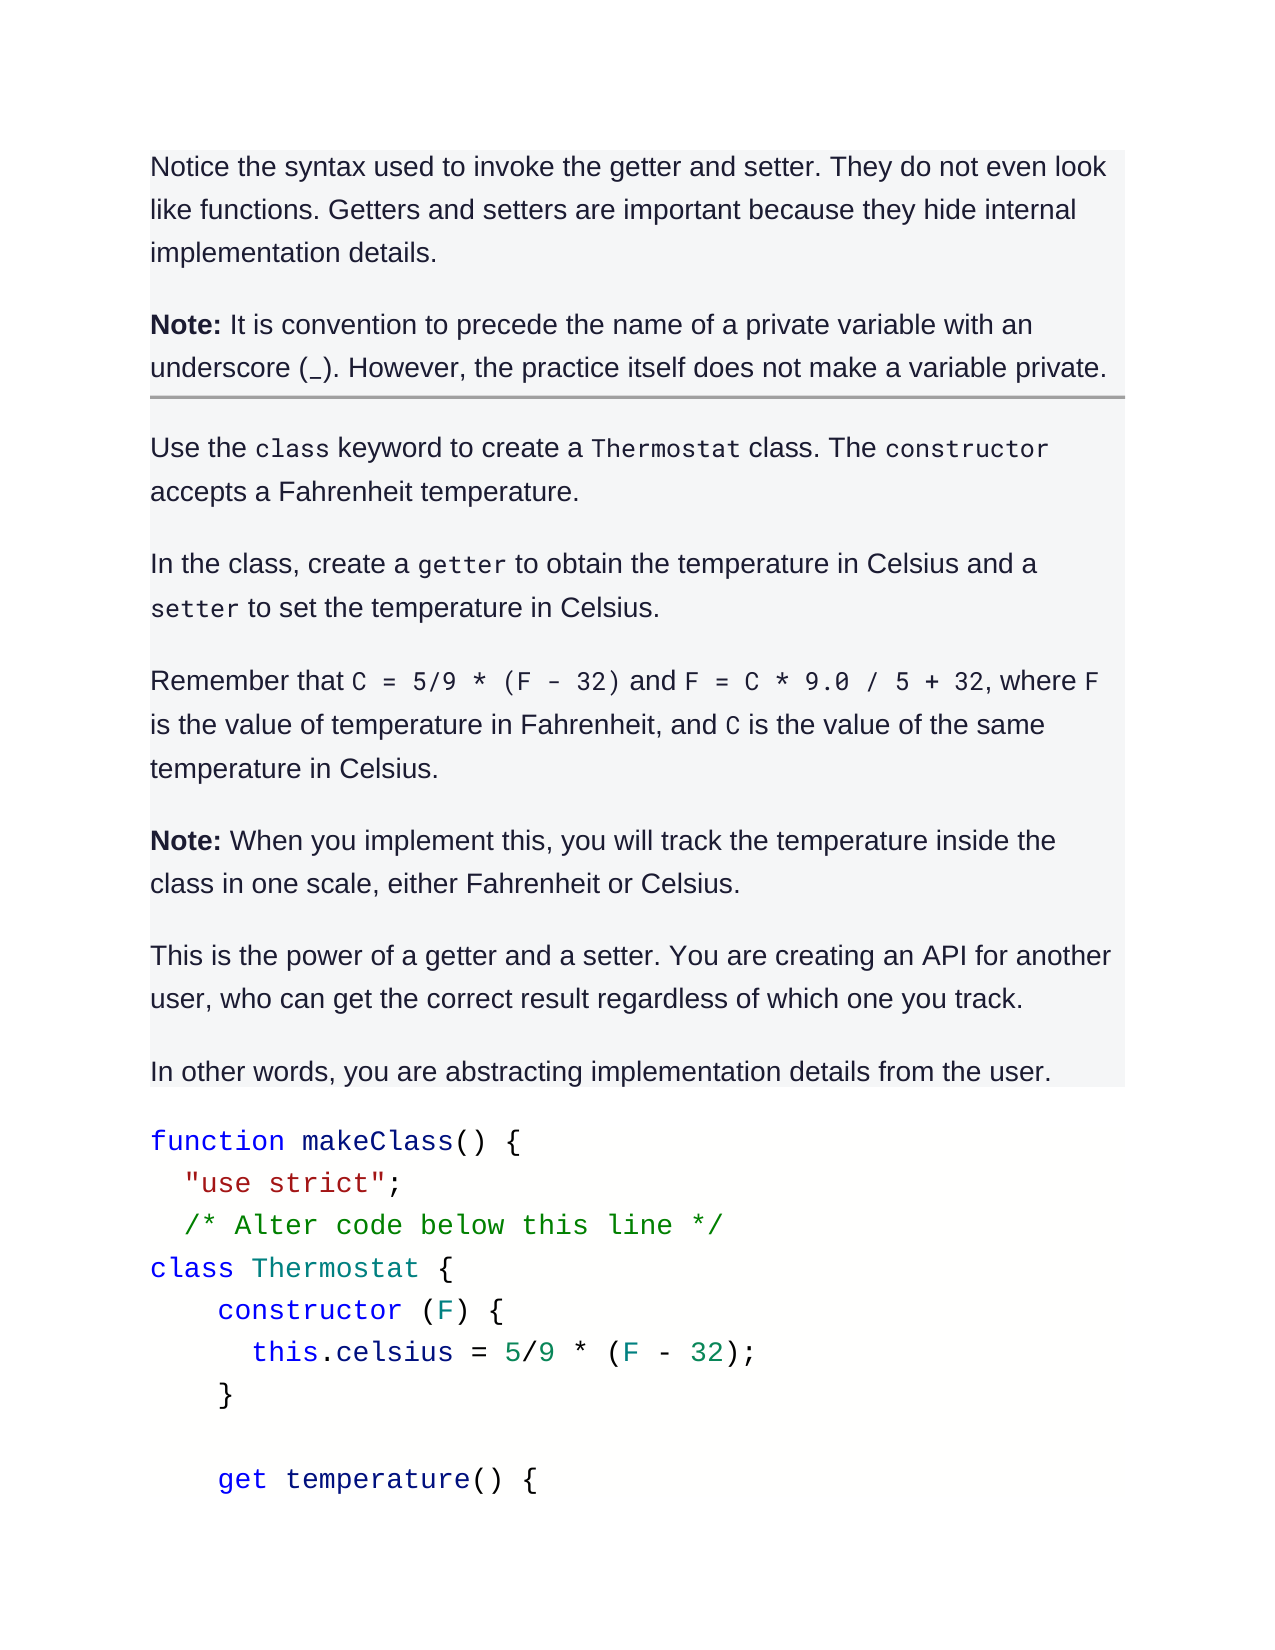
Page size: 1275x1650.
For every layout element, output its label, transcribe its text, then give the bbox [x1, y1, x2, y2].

text In other words, you are abstracting implementation details from the user. [150, 1054, 1125, 1087]
text this.celsius = 5/9 * (F - 32); [150, 1338, 1125, 1370]
text class Thermostat { [150, 1254, 1125, 1286]
text Note: It is convention to precede the name of a private variable with an underscore (_). However, the practice itself does not make a variable private. [150, 308, 1125, 385]
text /* Alter code below this line */ [150, 1211, 1125, 1243]
text In the class, create a getter to obtain the temperature in Celsius and a setter to set the temperature in Celsius. [150, 547, 1125, 624]
text constructor (F) { [150, 1296, 1125, 1328]
text Notice the syntax used to invoke the getter and setter. They do not even look like functions. Getters and setters are important because they hide internal implementation details. [150, 150, 1125, 268]
text This is the power of a getter and a setter. You are creating an API for another user, who can get the correct result regardless of which one you track. [150, 939, 1125, 1015]
text Remember that C = 5/9 * (F - 32) and F = C * 9.0 / 5 + 32, where F is the value of temperature in Fahrenheit, and C is the value of the same temperature in Celsius. [150, 664, 1125, 784]
text get temperature() { [150, 1465, 1125, 1497]
text function makeClass() { [150, 1127, 1125, 1159]
text "use strict"; [150, 1169, 1125, 1201]
text Note: When you implement this, you will track the temperature inside the class in one scale, either Fahrenheit or Celsius. [150, 824, 1125, 899]
text } [150, 1381, 1125, 1412]
text Use the class keyword to create a Thermostat class. The constructor accepts a Fahrenheit temperature. [150, 431, 1125, 507]
